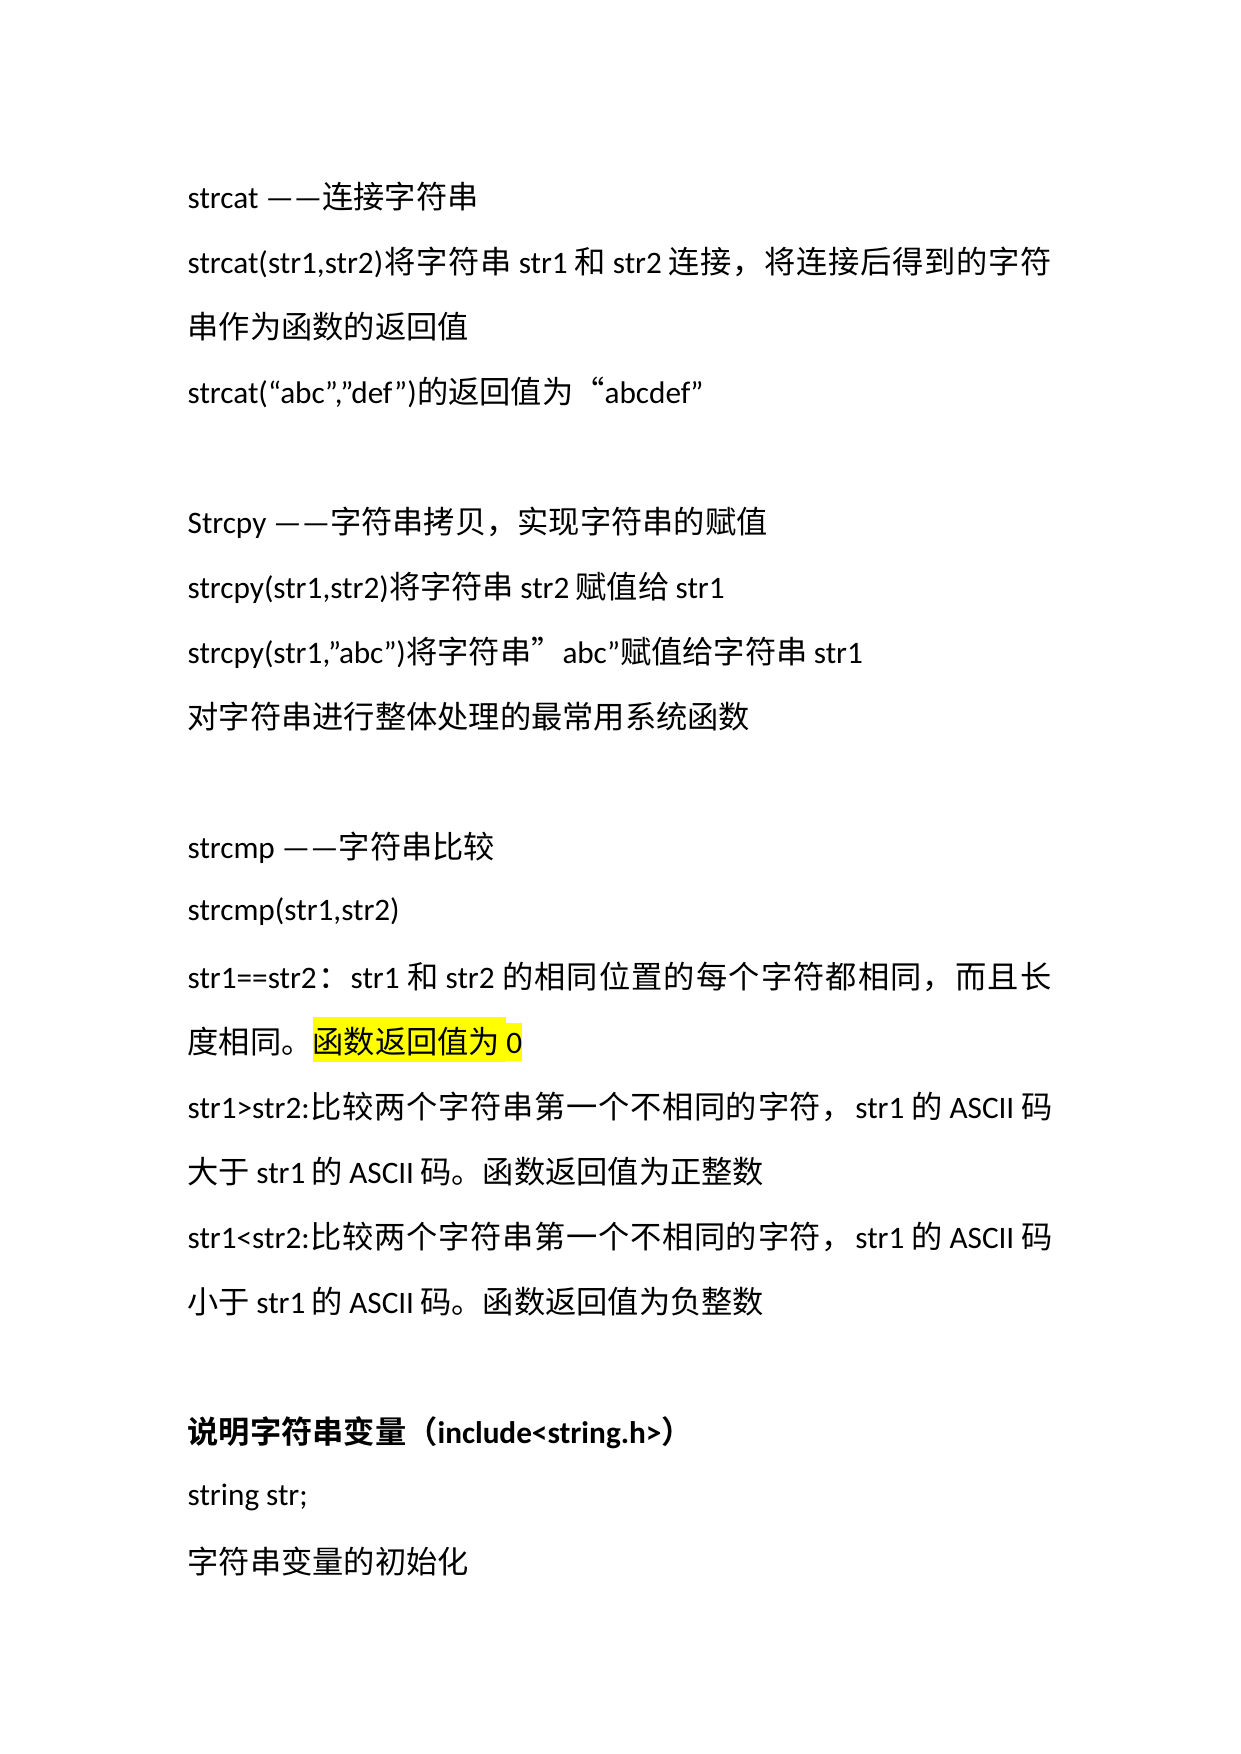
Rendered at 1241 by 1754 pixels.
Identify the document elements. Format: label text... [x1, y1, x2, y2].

text Strcpy ——字符串拷贝，实现字符串的赋值 [187, 487, 1053, 552]
text strcpy(str1,str2)将字符串str2赋值给str1 [187, 552, 1053, 617]
text strcat ——连接字符串 [187, 162, 1053, 227]
text 字符串变量的初始化 [187, 1527, 1053, 1592]
text strcpy(str1,”abc”)将字符串”abc”赋值给字符串str1 [187, 617, 1053, 682]
text 对字符串进行整体处理的最常用系统函数 [187, 682, 1053, 747]
text strcat(“abc”,”def”)的返回值为“abcdef” [187, 357, 1053, 422]
text strcat(str1,str2)将字符串str1和str2连接，将连接后得到的字符串作为函数的返回值 [187, 227, 1053, 357]
text str1==str2：str1和str2的相同位置的每个字符都相同，而且长度相同。函数返回值为0 [187, 942, 1053, 1072]
text strcmp ——字符串比较 [187, 812, 1053, 877]
text str1>str2:比较两个字符串第一个不相同的字符，str1的ASCII码大于str1的ASCII码。函数返回值为正整数 [187, 1072, 1053, 1202]
text str1<str2:比较两个字符串第一个不相同的字符，str1的ASCII码小于str1的ASCII码。函数返回值为负整数 [187, 1202, 1053, 1332]
text string str; [187, 1462, 1053, 1527]
text strcmp(str1,str2) [187, 877, 1053, 942]
text 说明字符串变量（include<string.h>） [187, 1397, 1053, 1462]
